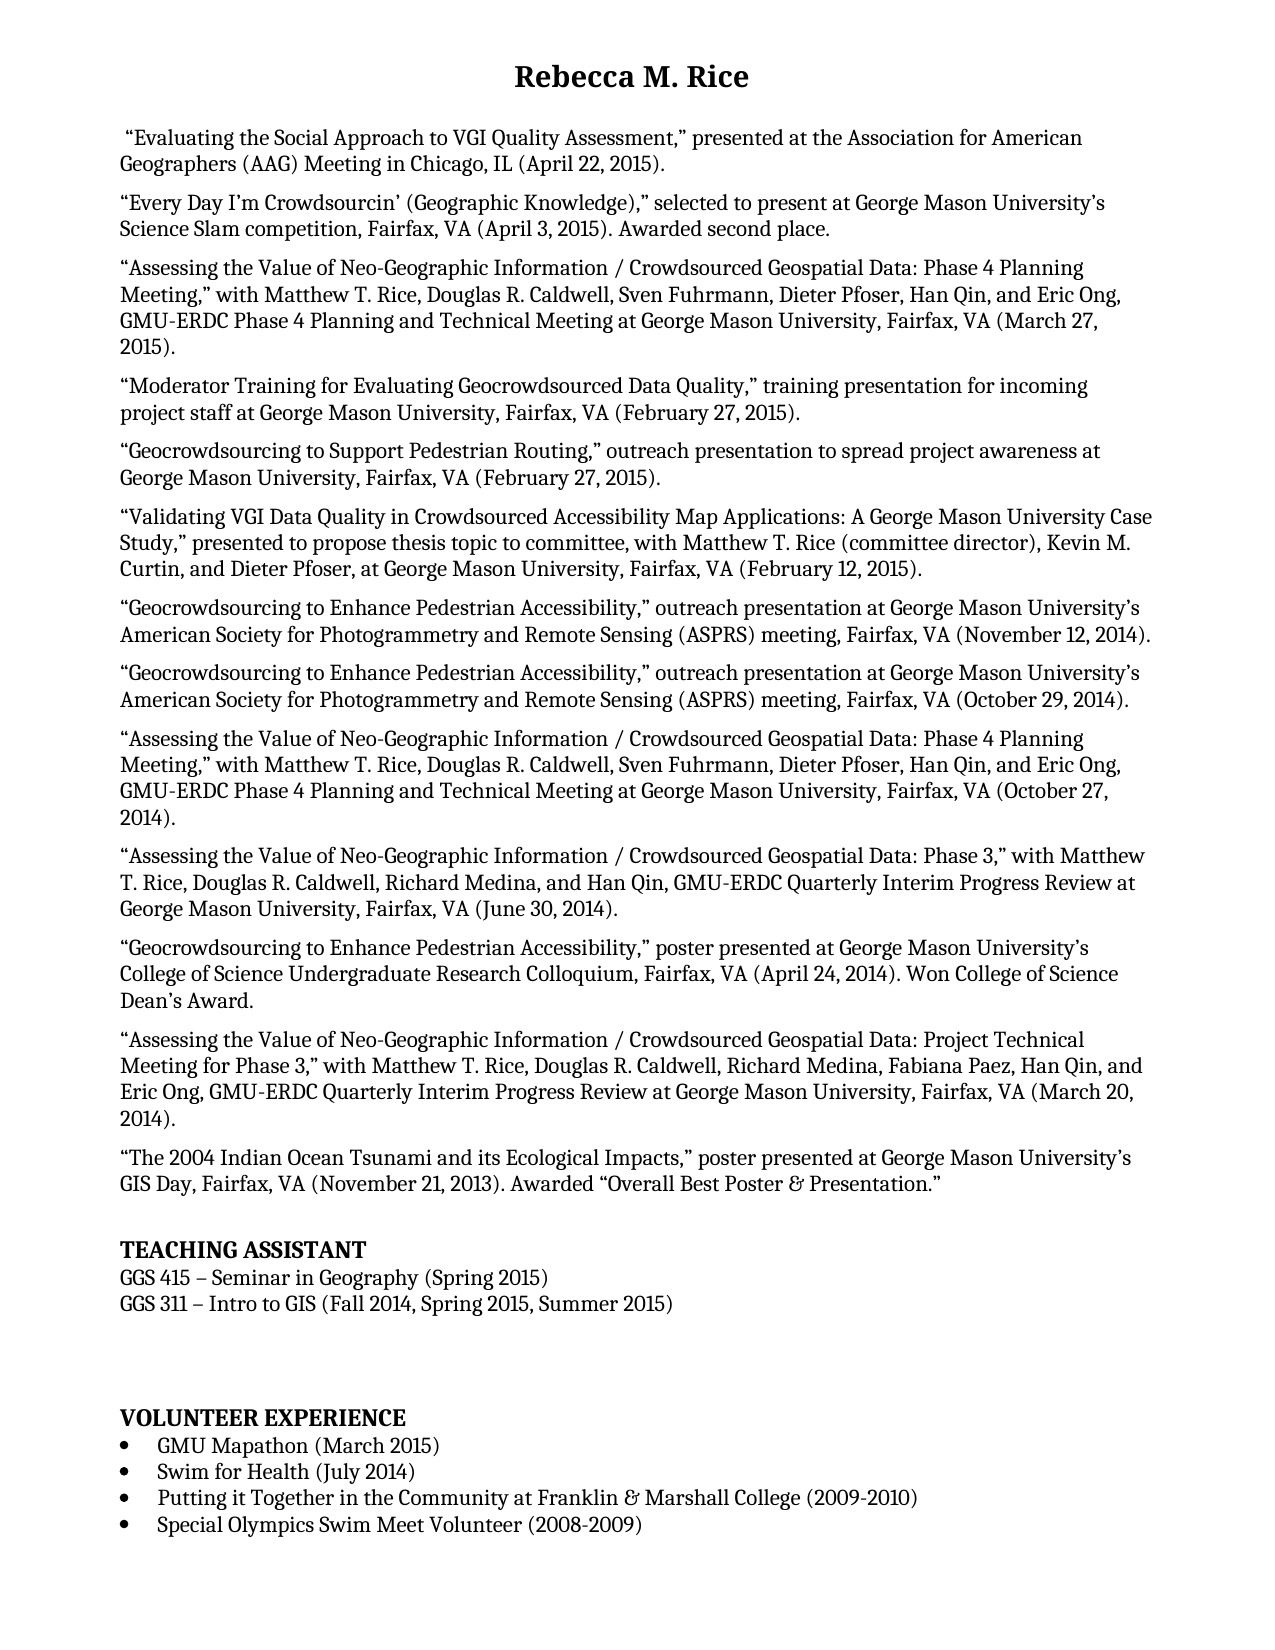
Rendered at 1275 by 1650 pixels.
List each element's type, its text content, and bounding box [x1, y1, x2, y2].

text “Geocrowdsourcing to Enhance Pedestrian Accessibility,” poster presented at George Mason University’s College of Science Undergraduate Research Colloquium, Fairfax, VA (April 24, 2014). Won College of Science Dean’s Award. [120, 935, 1155, 1014]
text “Validating VGI Data Quality in Crowdsourced Accessibility Map Applications: A George Mason University Case Study,” presented to propose thesis topic to committee, with Matthew T. Rice (committee director), Kevin M. Curtin, and Dieter Pfoser, at George Mason University, Fairfax, VA (February 12, 2015). [120, 503, 1155, 582]
text “Geocrowdsourcing to Enhance Pedestrian Accessibility,” outreach presentation at George Mason University’s American Society for Photogrammetry and Remote Sensing (ASPRS) meeting, Fairfax, VA (October 29, 2014). [120, 660, 1155, 713]
list Special Olympics Swim Meet Volunteer (2008-2009) [120, 1511, 1155, 1538]
list Putting it Together in the Community at Franklin & Marshall College (2009-2010) [120, 1485, 1155, 1511]
text “Moderator Training for Evaluating Geocrowdsourced Data Quality,” training presentation for incoming project staff at George Mason University, Fairfax, VA (February 27, 2015). [120, 373, 1155, 426]
text “Assessing the Value of Neo-Geographic Information / Crowdsourced Geospatial Data: Phase 4 Planning Meeting,” with Matthew T. Rice, Douglas R. Caldwell, Sven Fuhrmann, Dieter Pfoser, Han Qin, and Eric Ong, GMU-ERDC Phase 4 Planning and Technical Meeting at George Mason University, Fairfax, VA (October 27, 2014). [120, 725, 1155, 831]
text “Assessing the Value of Neo-Geographic Information / Crowdsourced Geospatial Data: Phase 4 Planning Meeting,” with Matthew T. Rice, Douglas R. Caldwell, Sven Fuhrmann, Dieter Pfoser, Han Qin, and Eric Ong, GMU-ERDC Phase 4 Planning and Technical Meeting at George Mason University, Fairfax, VA (March 27, 2015). [175, 255, 1155, 361]
text VOLUNTEER EXPERIENCE [120, 1404, 1155, 1432]
text “Assessing the Value of Neo-Geographic Information / Crowdsourced Geospatial Data: Project Technical Meeting for Phase 3,” with Matthew T. Rice, Douglas R. Caldwell, Richard Medina, Fabiana Paez, Han Qin, and Eric Ong, GMU-ERDC Quarterly Interim Progress Review at George Mason University, Fairfax, VA (March 20, 2014). [176, 1026, 1155, 1132]
text TEACHING ASSISTANT [120, 1236, 1155, 1265]
text GGS 415 – Seminar in Geography (Spring 2015) [120, 1265, 1155, 1291]
text “Every Day I’m Crowdsourcin’ (Geographic Knowledge),” selected to present at George Mason University’s Science Slam competition, Fairfax, VA (April 3, 2015). Awarded second place. [618, 190, 1155, 243]
list Swim for Health (July 2014) [120, 1459, 1155, 1485]
list GMU Mapathon (March 2015) [120, 1432, 1155, 1459]
text “Geocrowdsourcing to Enhance Pedestrian Accessibility,” outreach presentation at George Mason University’s American Society for Photogrammetry and Remote Sensing (ASPRS) meeting, Fairfax, VA (November 12, 2014). [120, 595, 1155, 648]
text GGS 311 – Intro to GIS (Fall 2014, Spring 2015, Summer 2015) [120, 1291, 1155, 1317]
text “The 2004 Indian Ocean Tsunami and its Ecological Impacts,” poster presented at George Mason University’s GIS Day, Fairfax, VA (November 21, 2013). Awarded “Overall Best Poster & Presentation.” [120, 1144, 1155, 1197]
text “Geocrowdsourcing to Support Pedestrian Routing,” outreach presentation to spread project awareness at George Mason University, Fairfax, VA (February 27, 2015). [120, 438, 1155, 491]
text “Evaluating the Social Approach to VGI Quality Assessment,” presented at the Association for American Geographers (AAG) Meeting in Chicago, IL (April 22, 2015). [120, 125, 1155, 177]
text “Assessing the Value of Neo-Geographic Information / Crowdsourced Geospatial Data: Phase 3,” with Matthew T. Rice, Douglas R. Caldwell, Richard Medina, and Han Qin, GMU-ERDC Quarterly Interim Progress Review at George Mason University, Fairfax, VA (June 30, 2014). [619, 843, 1155, 922]
